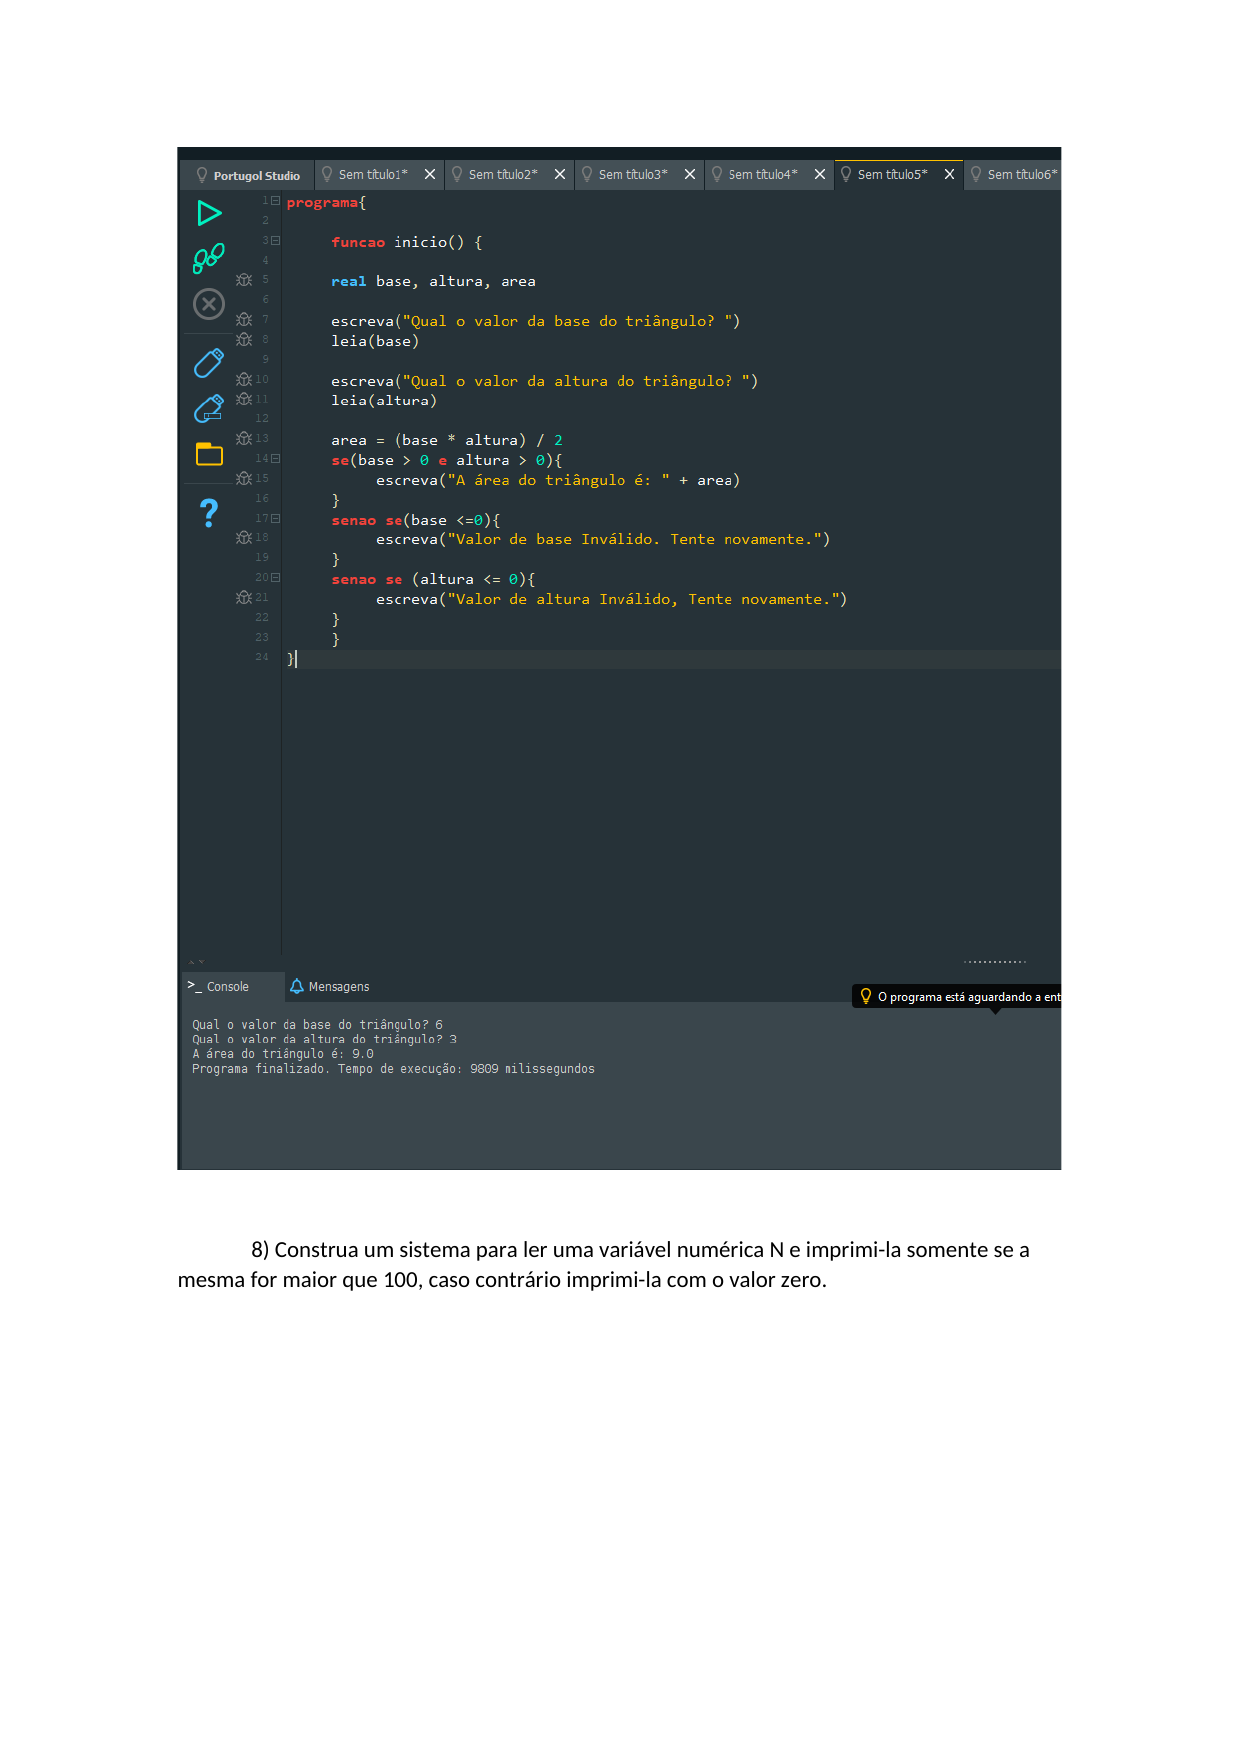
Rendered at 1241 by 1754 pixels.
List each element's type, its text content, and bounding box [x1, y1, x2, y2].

text 8) Construa um sistema para ler uma variável numérica N e imprimi-la somente se a mesma for maior que 100, caso contrário imprimi-la com o valor zero. [177, 1235, 1063, 1293]
picture [177, 147, 1062, 1170]
